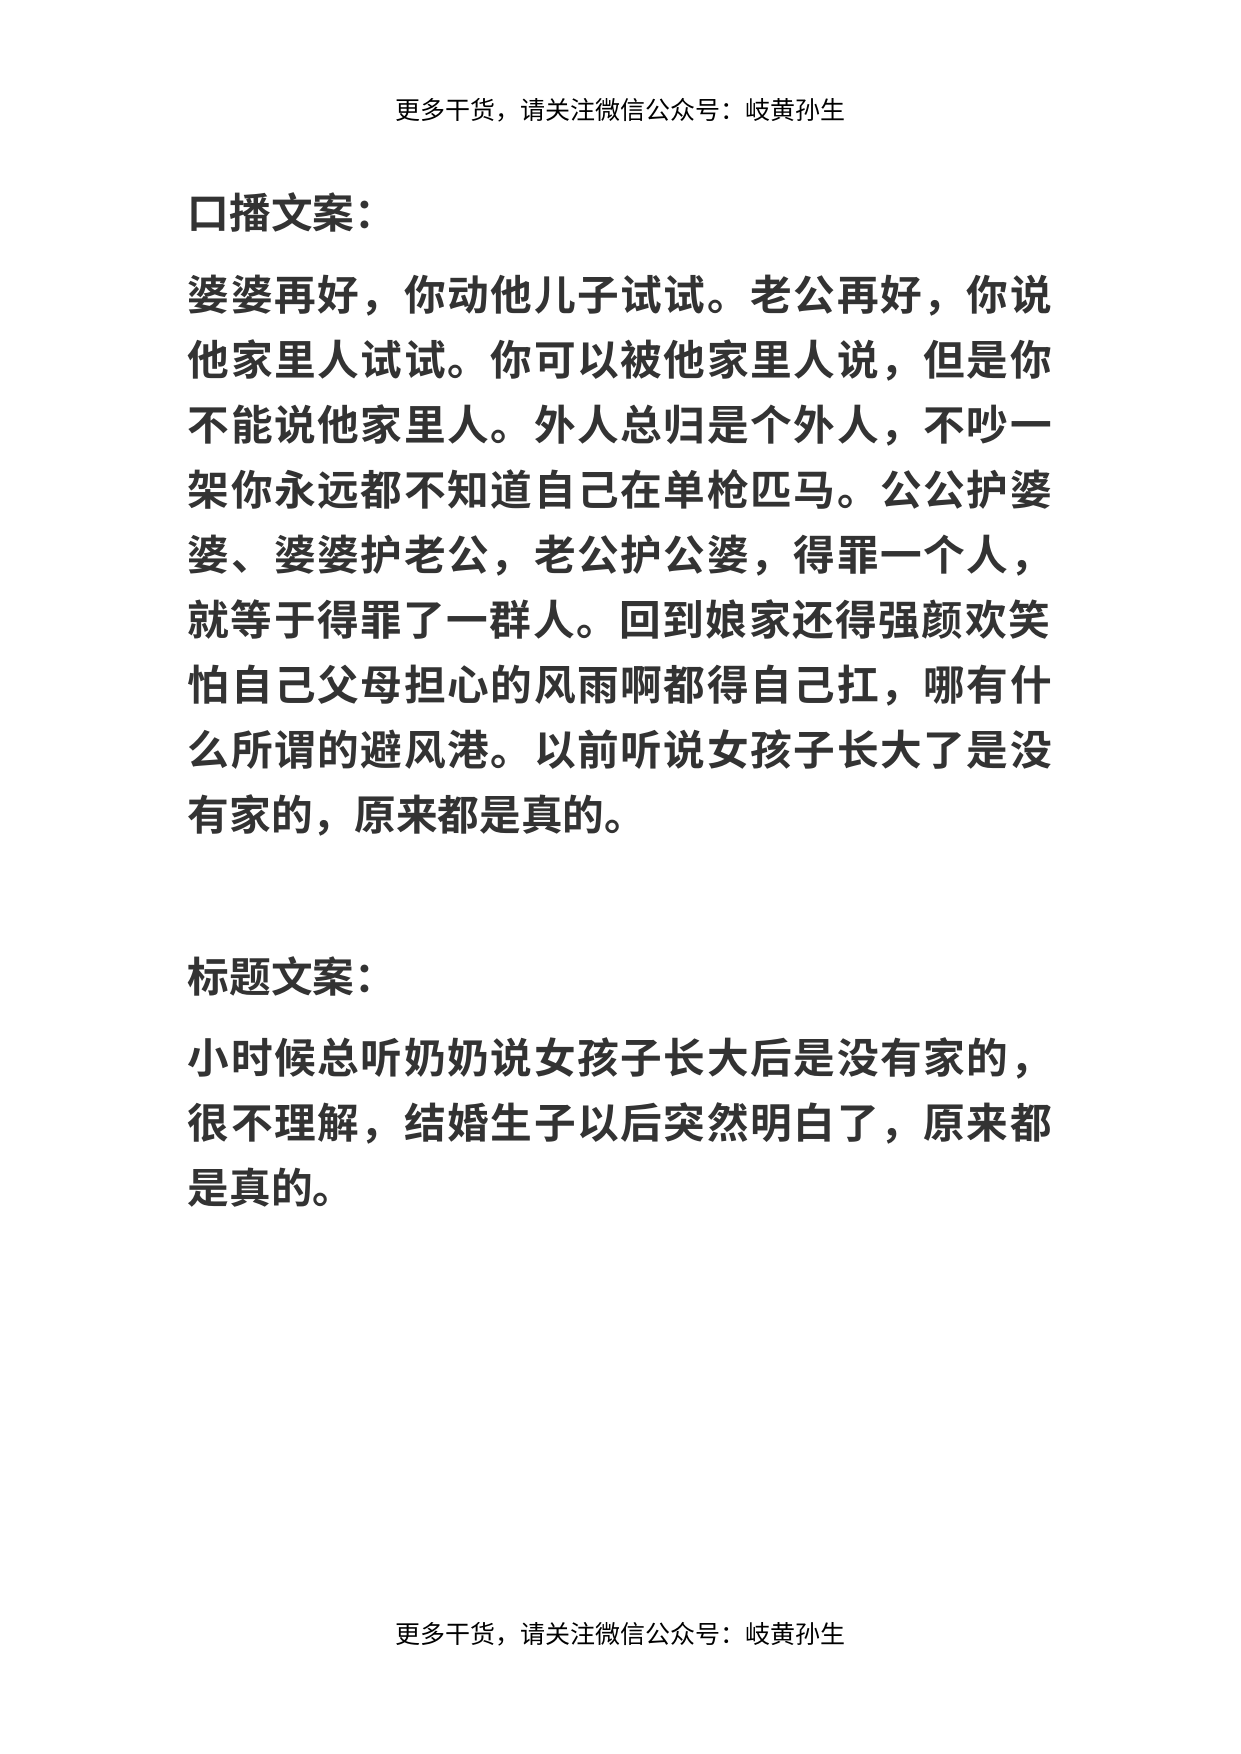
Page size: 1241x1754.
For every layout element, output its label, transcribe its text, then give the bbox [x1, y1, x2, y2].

text 小时候总听奶奶说女孩子长大后是没有家的，很不理解，结婚生子以后突然明白了，原来都是真的。 [187, 1023, 1053, 1218]
text 婆婆再好，你动他儿子试试。老公再好，你说他家里人试试。你可以被他家里人说，但是你不能说他家里人。外人总归是个外人，不吵一架你永远都不知道自己在单枪匹马。公公护婆婆、婆婆护老公，老公护公婆，得罪一个人，就等于得罪了一群人。回到娘家还得强颜欢笑，怕自己父母担心的风雨啊都得自己扛，哪有什么所谓的避风港。以前听说女孩子长大了是没有家的，原来都是真的。 [187, 259, 1053, 844]
text 口播文案： [187, 178, 1053, 243]
text 标题文案： [187, 942, 1053, 1007]
